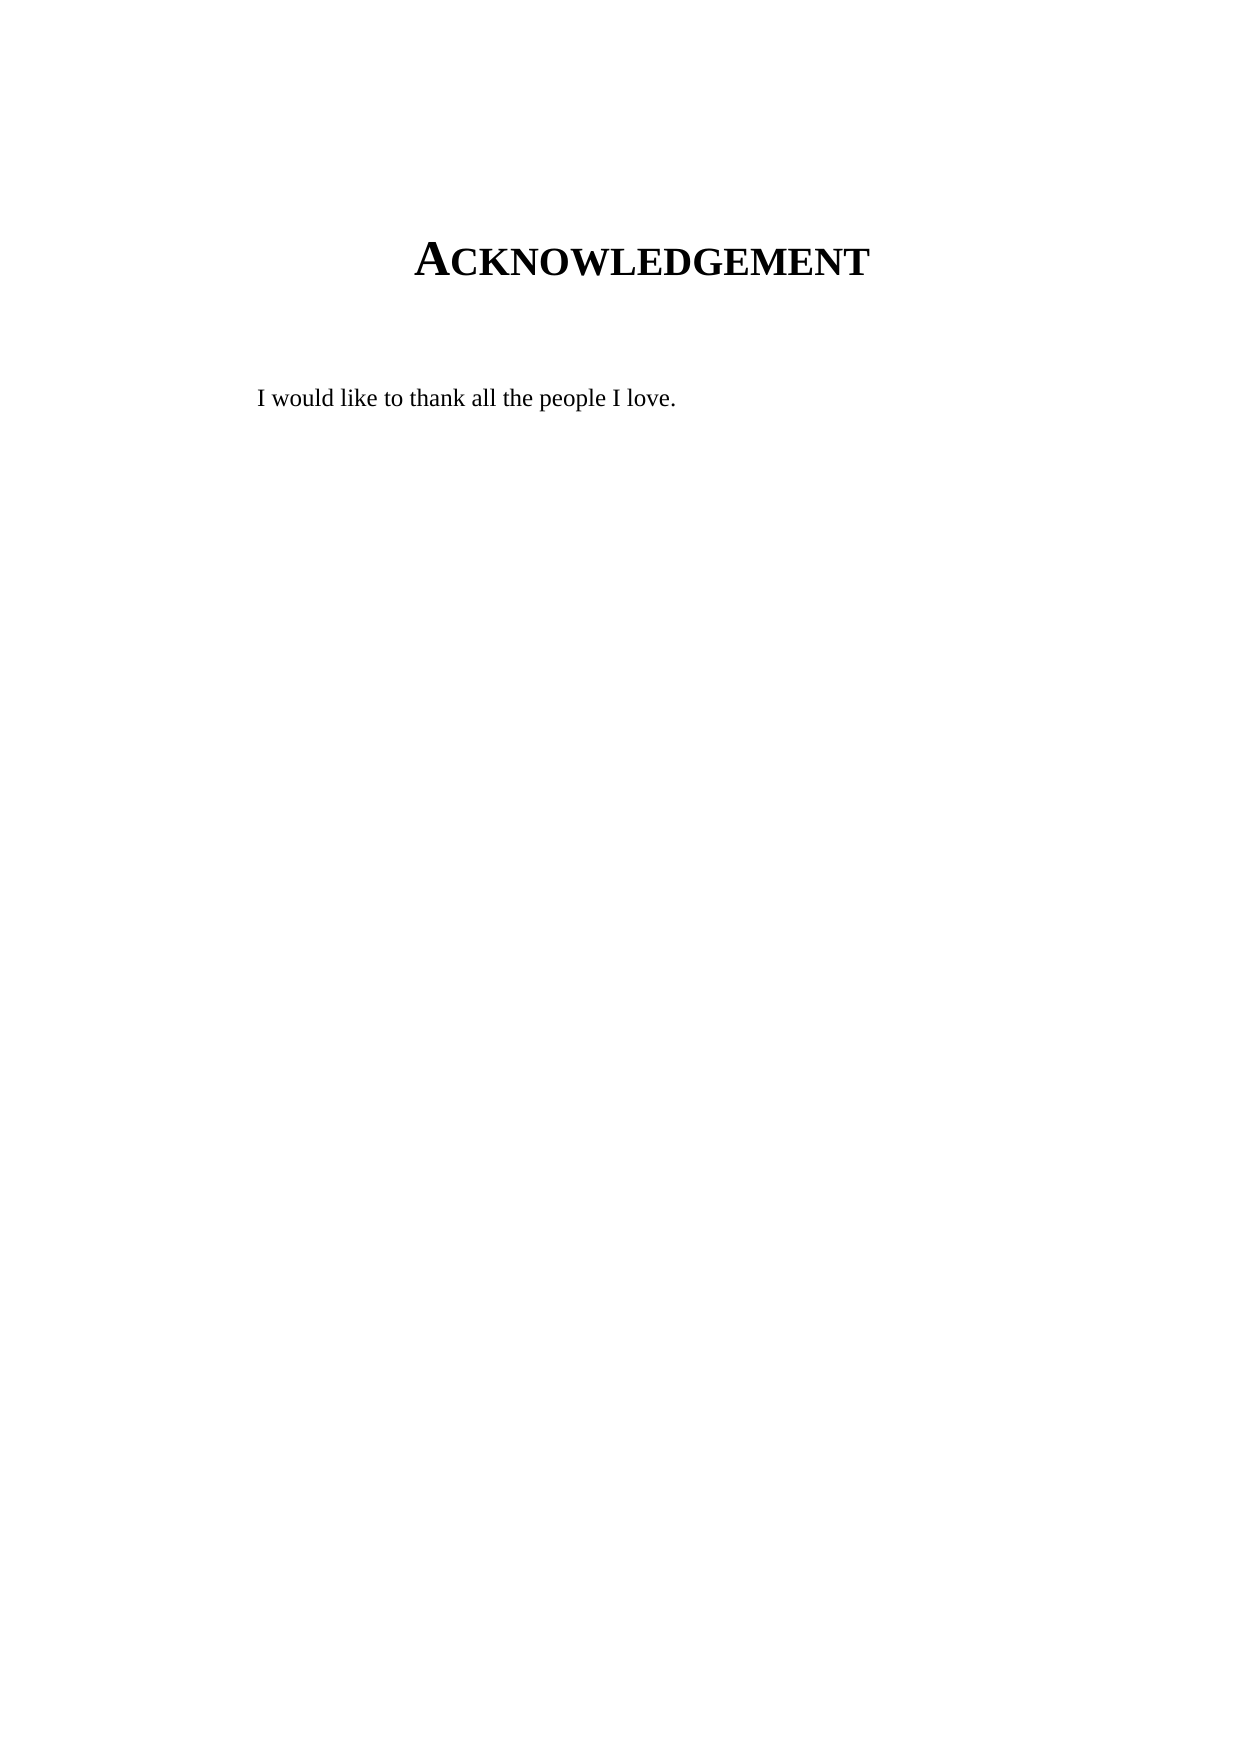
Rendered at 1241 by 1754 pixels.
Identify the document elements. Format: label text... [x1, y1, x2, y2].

text I would like to thank all the people I love. [207, 383, 1033, 412]
list Acknowledgement [207, 224, 1033, 289]
